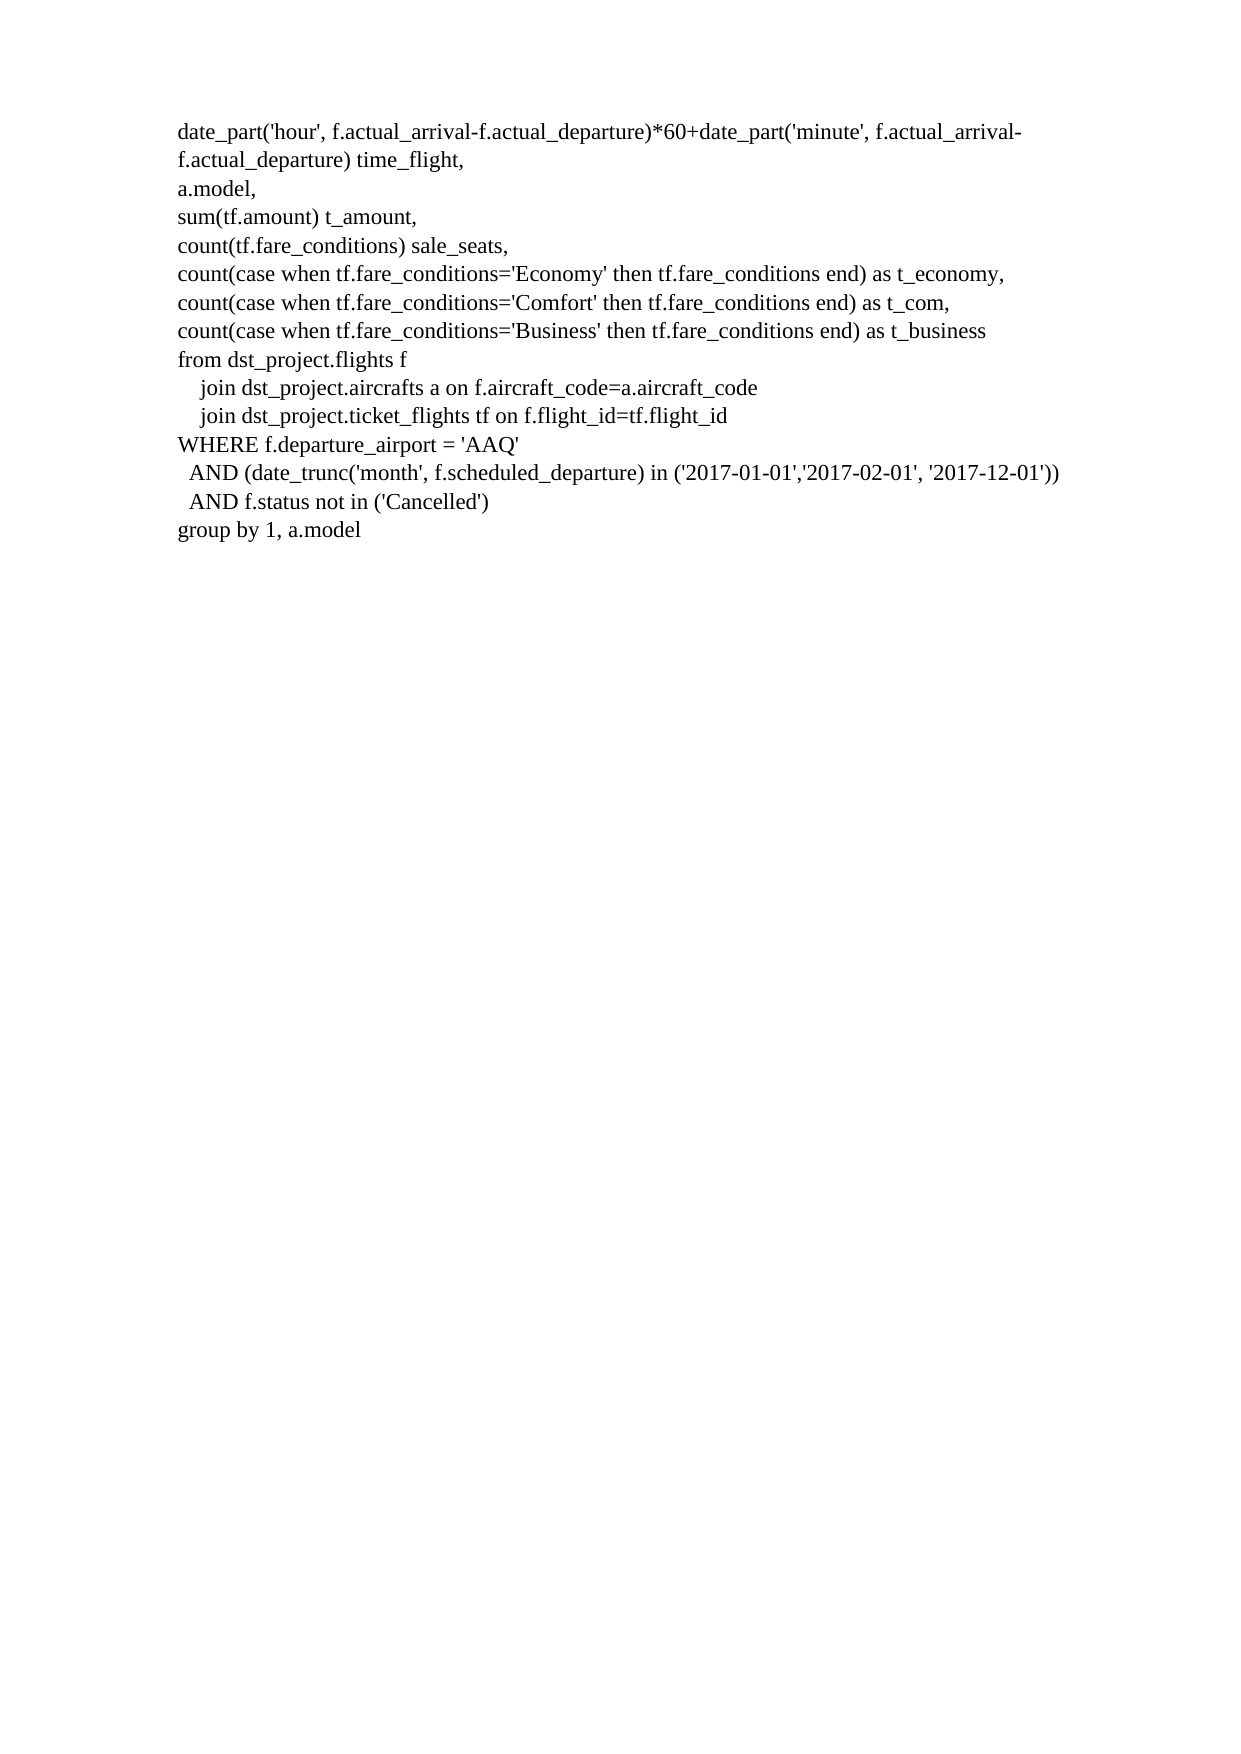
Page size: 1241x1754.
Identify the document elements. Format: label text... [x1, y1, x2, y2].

text count(case when tf.fare_conditions='Economy' then tf.fare_conditions end) as t_economy, [177, 260, 1152, 287]
text AND (date_trunc('month', f.scheduled_departure) in ('2017-01-01','2017-02-01', '2017-12-01')) [177, 459, 1152, 486]
text join dst_project.aircrafts a on f.aircraft_code=a.aircraft_code [177, 374, 1152, 400]
text from dst_project.flights f [177, 346, 1152, 372]
text count(case when tf.fare_conditions='Business' then tf.fare_conditions end) as t_business [177, 317, 1152, 343]
text a.model, [177, 175, 1152, 201]
text date_part('hour', f.actual_arrival-f.actual_departure)*60+date_part('minute', f.actual_arrival-f.actual_departure) time_flight, [177, 118, 1152, 173]
text WHERE f.departure_airport = 'AAQ' [177, 431, 1152, 457]
text count(case when tf.fare_conditions='Comfort' then tf.fare_conditions end) as t_com, [177, 289, 1152, 315]
text count(tf.fare_conditions) sale_seats, [177, 232, 1152, 258]
text AND f.status not in ('Cancelled') [177, 488, 1152, 514]
text sum(tf.amount) t_amount, [177, 203, 1152, 230]
text join dst_project.ticket_flights tf on f.flight_id=tf.flight_id [177, 402, 1152, 429]
text group by 1, a.model [177, 516, 1152, 543]
